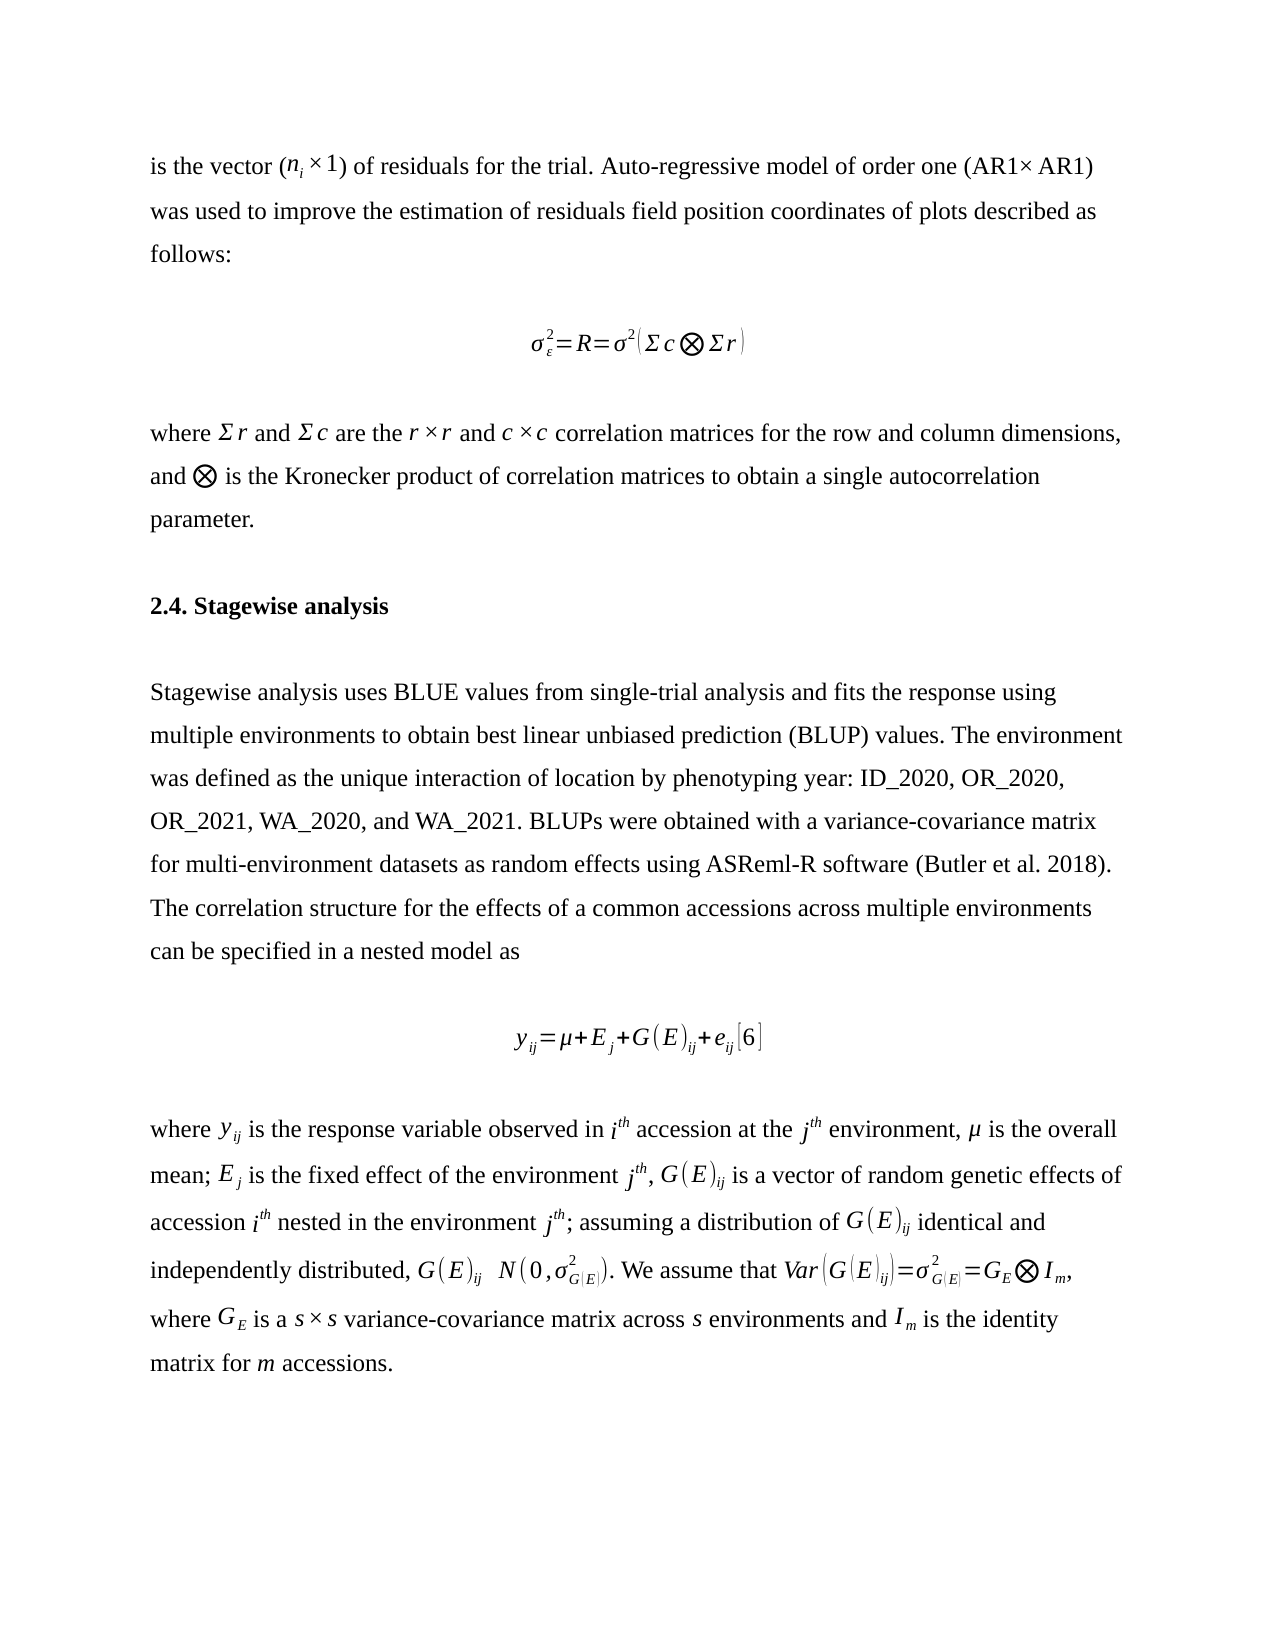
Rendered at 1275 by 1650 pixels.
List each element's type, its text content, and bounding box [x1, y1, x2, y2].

text 2.4. Stagewise analysis [150, 591, 1125, 619]
text where is the response variable observed in accession at the environment, is the overall mean; is the fixed effect of the environment , is a vector of random genetic effects of accession nested in the environment ; assuming a distribution of identical and independently distributed, . We assume that , where is a variance-covariance matrix across environments and is the identity matrix for accessions. [150, 1113, 1125, 1377]
text where and are the and correlation matrices for the row and column dimensions, and is the Kronecker product of correlation matrices to obtain a single autocorrelation parameter. [150, 418, 1125, 533]
text Stagewise analysis uses BLUE values from single-trial analysis and fits the response using multiple environments to obtain best linear unbiased prediction (BLUP) values. The environment was defined as the unique interaction of location by phenotyping year: ID_2020, OR_2020, OR_2021, WA_2020, and WA_2021. BLUPs were obtained with a variance-covariance matrix for multi-environment datasets as random effects using ASReml-R software (Butler et al. 2018). The correlation structure for the effects of a common accessions across multiple environments can be specified in a nested model as [150, 677, 1125, 964]
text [150, 150, 1125, 268]
